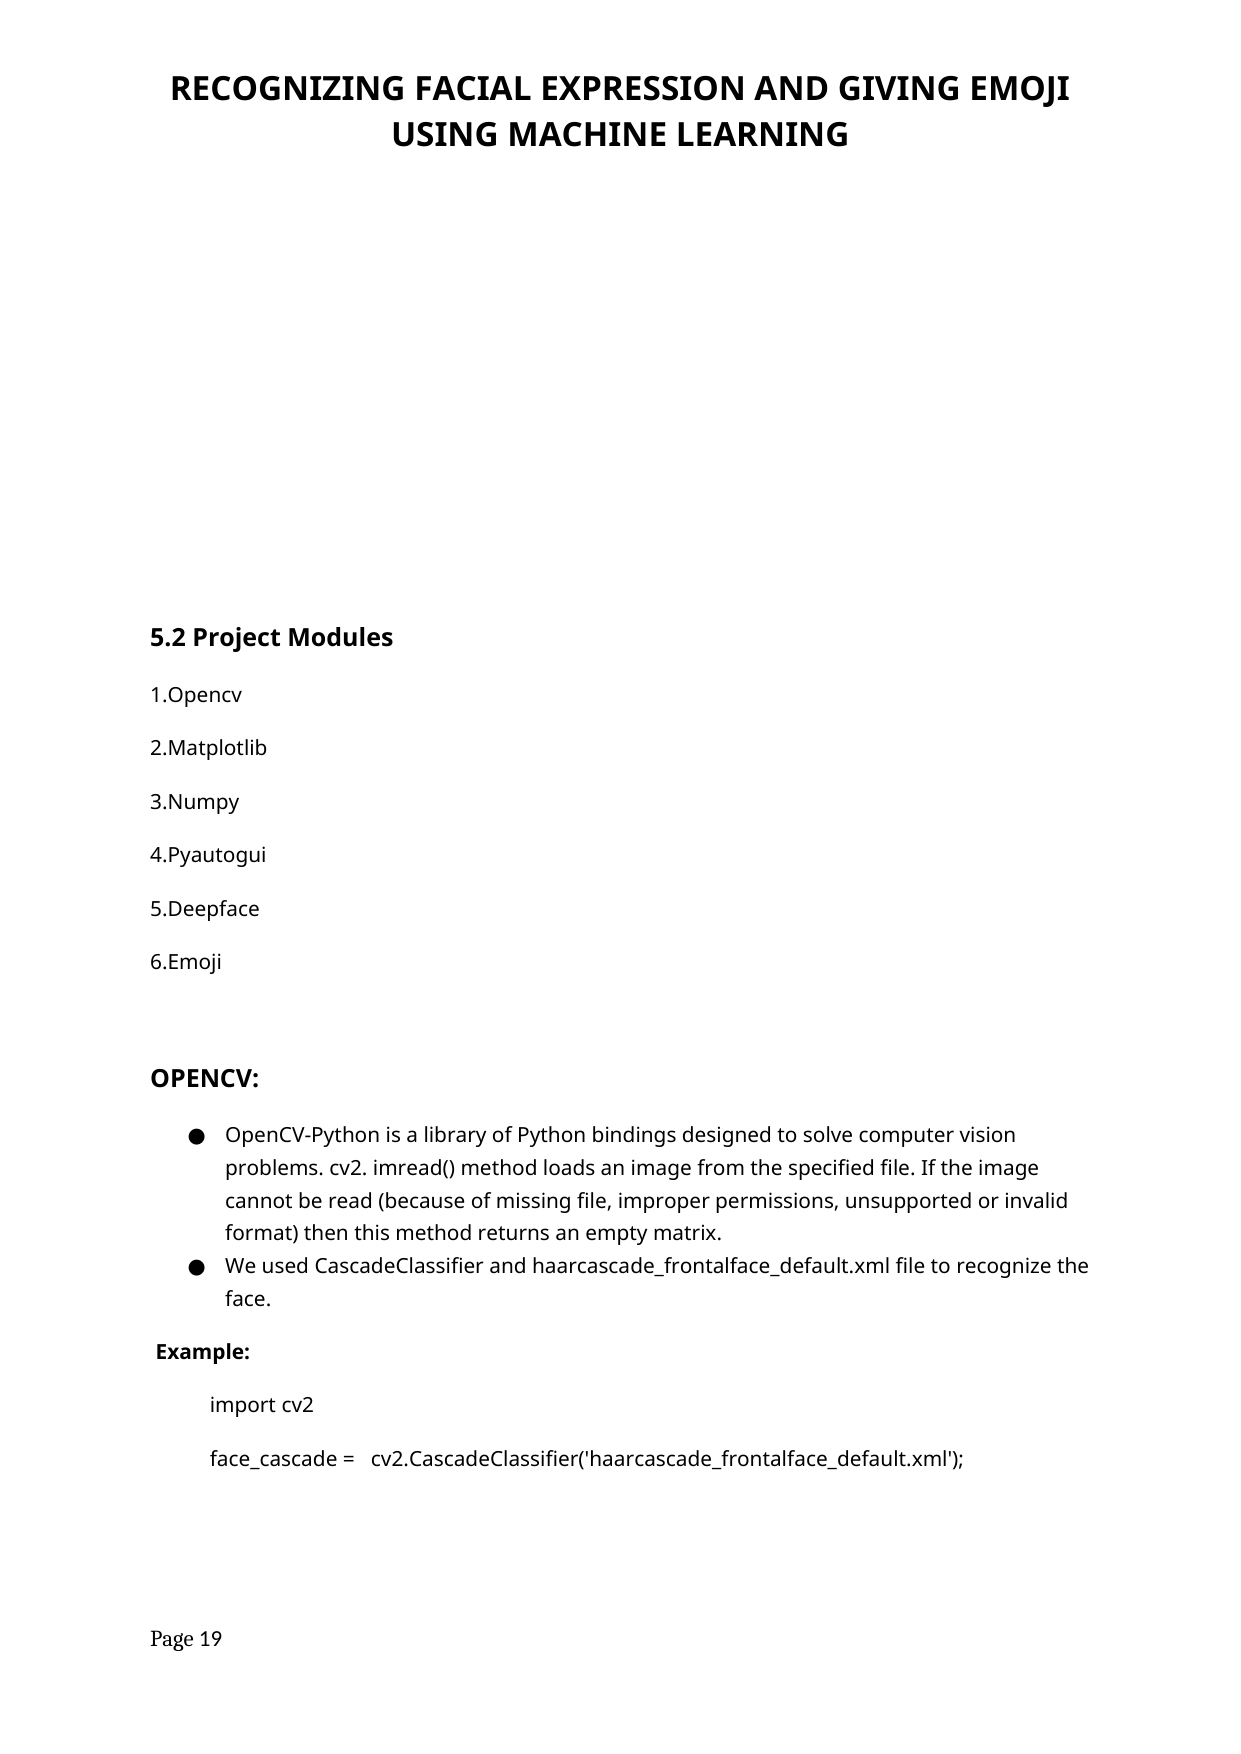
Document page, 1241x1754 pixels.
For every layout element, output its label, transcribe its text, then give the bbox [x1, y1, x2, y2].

text 5.2 Project Modules [150, 620, 1090, 654]
list OpenCV-Python is a library of Python bindings designed to solve computer vision problems. cv2. imread() method loads an image from the specified file. If the image cannot be read (because of missing file, improper permissions, unsupported or invalid format) then this method returns an empty matrix. [187, 1121, 1090, 1247]
text 1.Opencv [150, 680, 1090, 708]
text face_cascade = cv2.CascadeClassifier('haarcascade_frontalface_default.xml'); [150, 1444, 1090, 1472]
text 3.Numpy [150, 787, 1090, 815]
text 4.Pyautogui [150, 840, 1090, 869]
list We used CascadeClassifier and haarcascade_frontalface_default.xml file to recognize the face. [187, 1251, 1090, 1312]
text 5.Deepface [150, 894, 1090, 922]
text 6.Emoji [150, 947, 1090, 976]
text Example: [150, 1337, 1090, 1366]
text OPENCV: [150, 1061, 1090, 1095]
text import cv2 [150, 1391, 1090, 1419]
text 2.Matplotlib [150, 733, 1090, 762]
